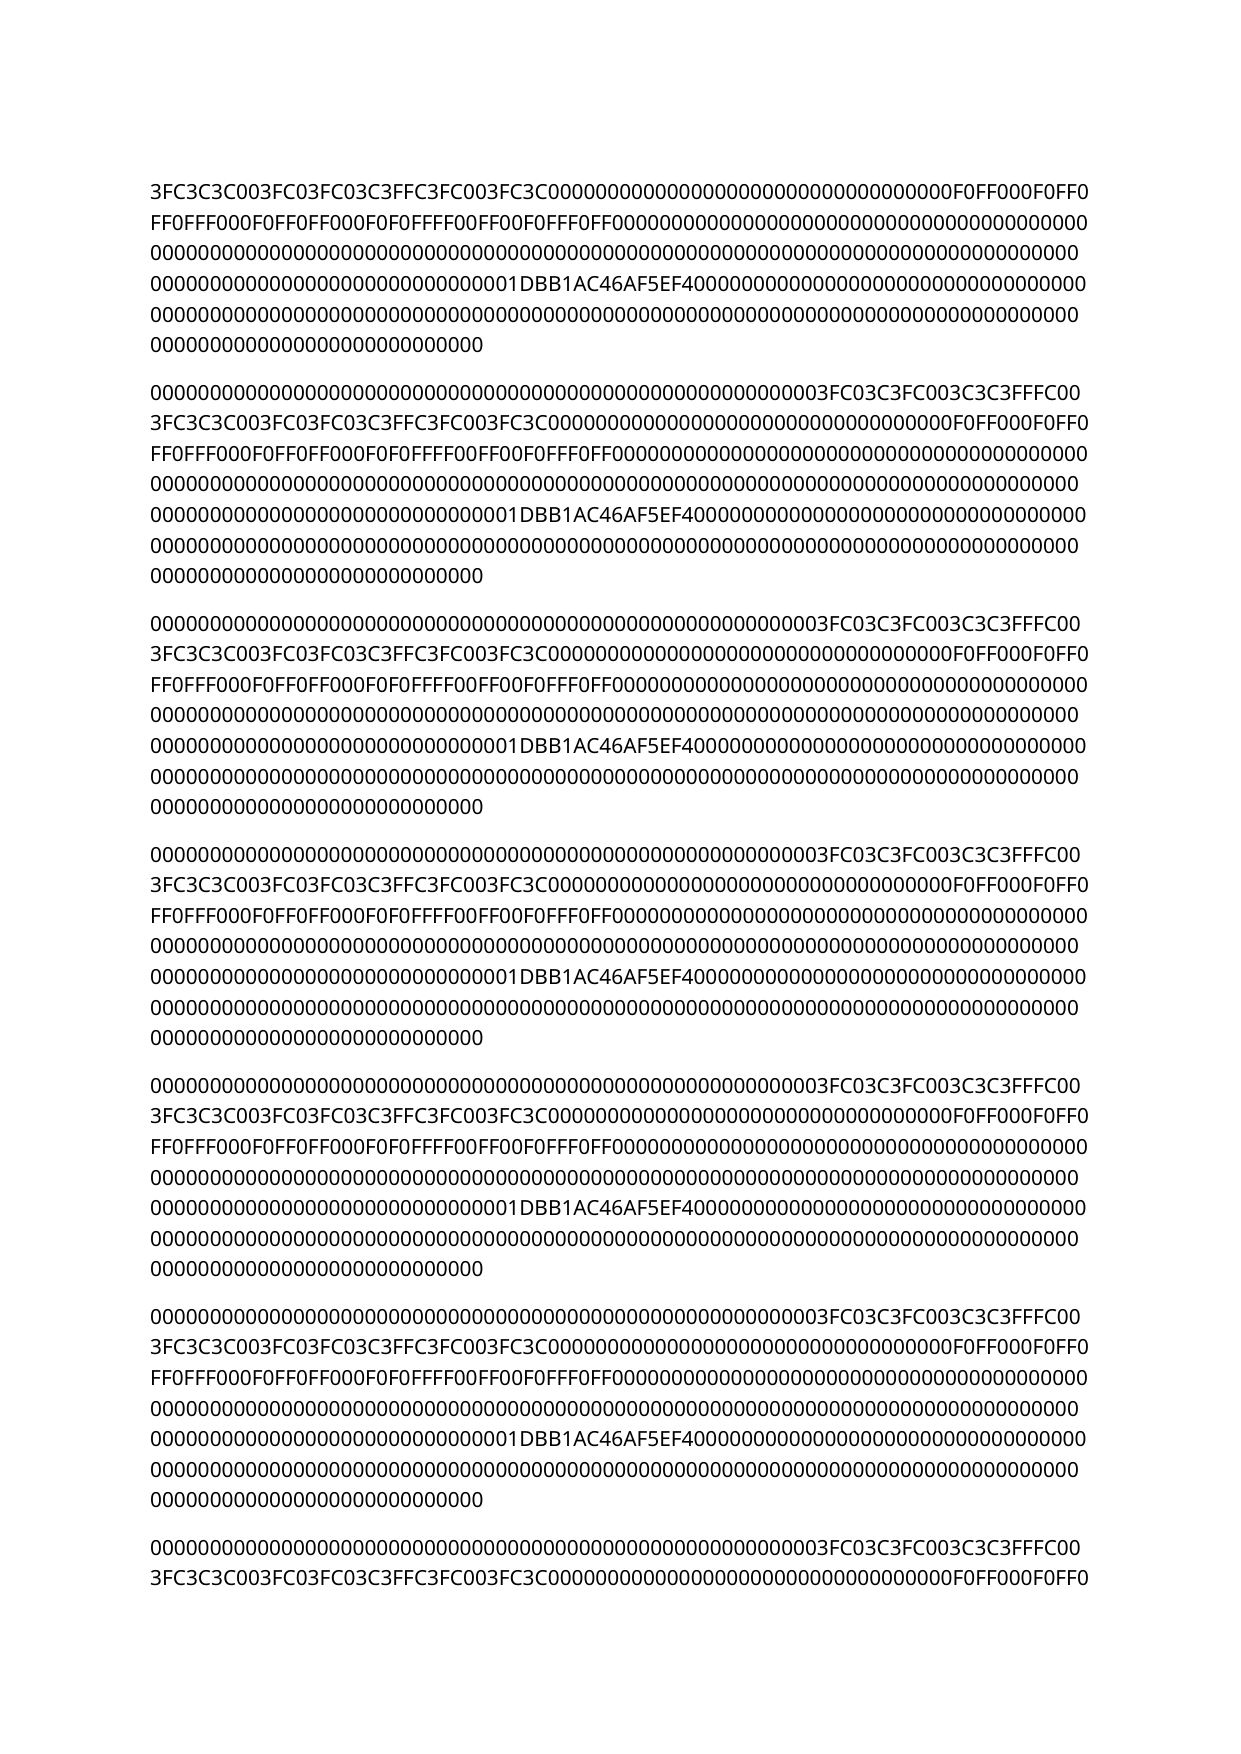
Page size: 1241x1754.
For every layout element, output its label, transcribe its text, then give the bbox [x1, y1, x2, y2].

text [150, 1533, 1090, 1592]
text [150, 177, 1090, 359]
